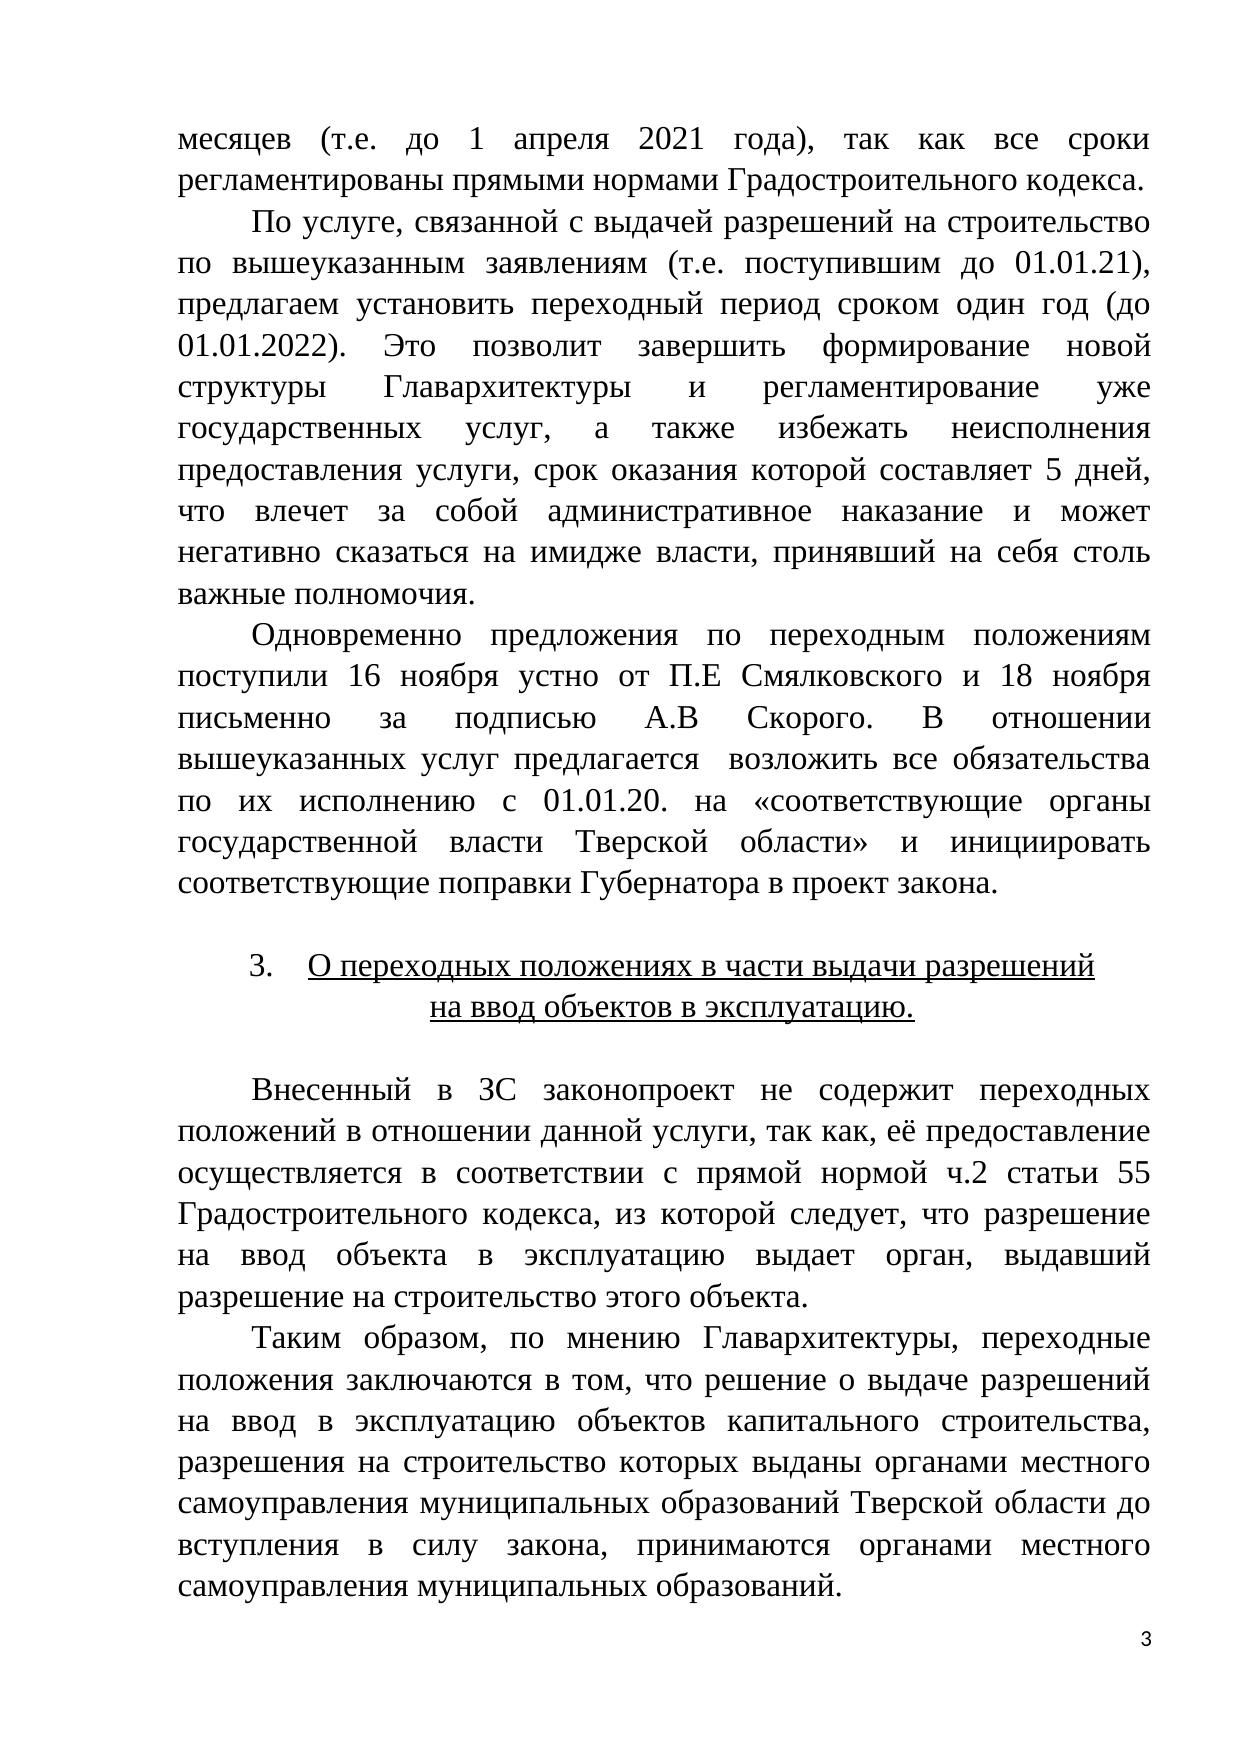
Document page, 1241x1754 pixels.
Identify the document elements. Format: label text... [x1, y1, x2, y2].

list О переходных положениях в части выдачи разрешений на ввод объектов в эксплуатацию. [192, 945, 1152, 1025]
list Таким образом, по мнению Главархитектуры, переходные положения заключаются в том, что решение о выдаче разрешений на ввод в эксплуатацию объектов капитального строительства, разрешения на строительство которых выданы органами местного самоуправления муниципальных образований Тверской области до вступления в силу закона, принимаются органами местного самоуправления муниципальных образований. [177, 1317, 1152, 1604]
list По услуге, связанной с выдачей разрешений на строительство по вышеуказанным заявлениям (т.е. поступившим до 01.01.21), предлагаем установить переходный период сроком один год (до 01.01.2022). Это позволит завершить формирование новой структуры Главархитектуры и регламентирование уже государственных услуг, а также избежать неисполнения предоставления услуги, срок оказания которой составляет 5 дней, что влечет за собой административное наказание и может негативно сказаться на имидже власти, принявший на себя столь важные полномочия. [177, 201, 1152, 611]
list Одновременно предложения по переходным положениям поступили 16 ноября устно от П.Е Смялковского и 18 ноября письменно за подписью А.В Скорого. В отношении вышеуказанных услуг предлагается возложить все обязательства по их исполнению с 01.01.20. на «соответствующие органы государственной власти Тверской области» и инициировать соответствующие поправки Губернатора в проект закона. [177, 614, 1152, 901]
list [177, 118, 1152, 198]
list Внесенный в ЗС законопроект не содержит переходных положений в отношении данной услуги, так как, её предоставление осуществляется в соответствии с прямой нормой ч.2 статьи 55 Градостроительного кодекса, из которой следует, что разрешение на ввод объекта в эксплуатацию выдает орган, выдавший разрешение на строительство этого объекта. [177, 1069, 1152, 1314]
